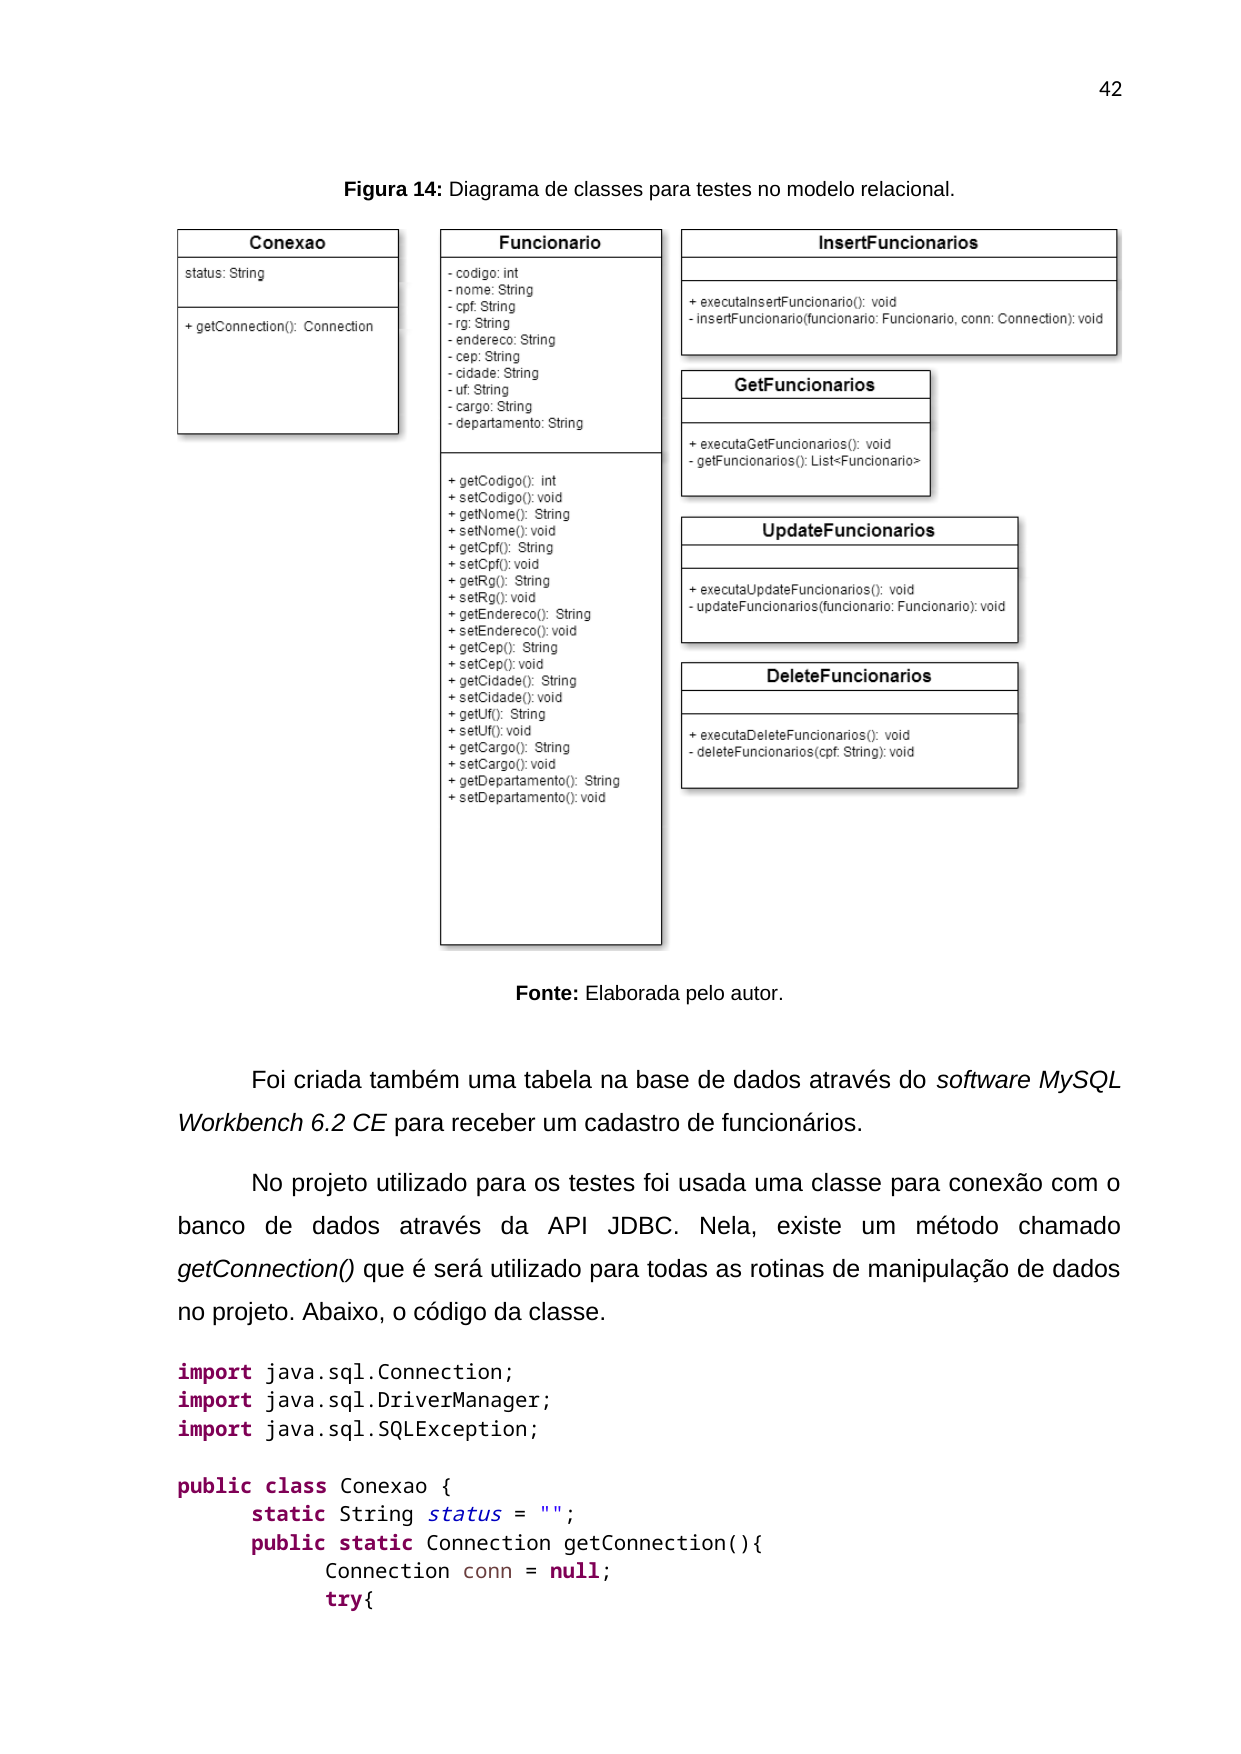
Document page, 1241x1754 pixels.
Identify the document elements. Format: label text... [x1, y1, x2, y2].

text public class Conexao { [177, 1471, 1122, 1499]
text import java.sql.SQLException; [177, 1414, 1122, 1442]
text static String status = ""; [177, 1499, 1122, 1528]
text Foi criada também uma tabela na base de dados através do software MySQL Workbench 6.2 CE para receber um cadastro de funcionários. [177, 1065, 1122, 1137]
text import java.sql.DriverManager; [177, 1386, 1122, 1414]
text public static Connection getConnection(){ [177, 1528, 1122, 1556]
picture [177, 229, 1123, 951]
text No projeto utilizado para os testes foi usada uma classe para conexão com o banco de dados através da API JDBC. Nela, existe um método chamado getConnection() que é será utilizado para todas as rotinas de manipulação de dados no projeto. Abaixo, o código da classe. [177, 1168, 1122, 1326]
text import java.sql.Connection; [177, 1357, 1122, 1386]
text Connection conn = null; [177, 1556, 1122, 1584]
text Figura 14: Diagrama de classes para testes no modelo relacional. [177, 177, 1122, 201]
text try{ [177, 1584, 1122, 1613]
text Fonte: Elaborada pelo autor. [177, 981, 1122, 1005]
